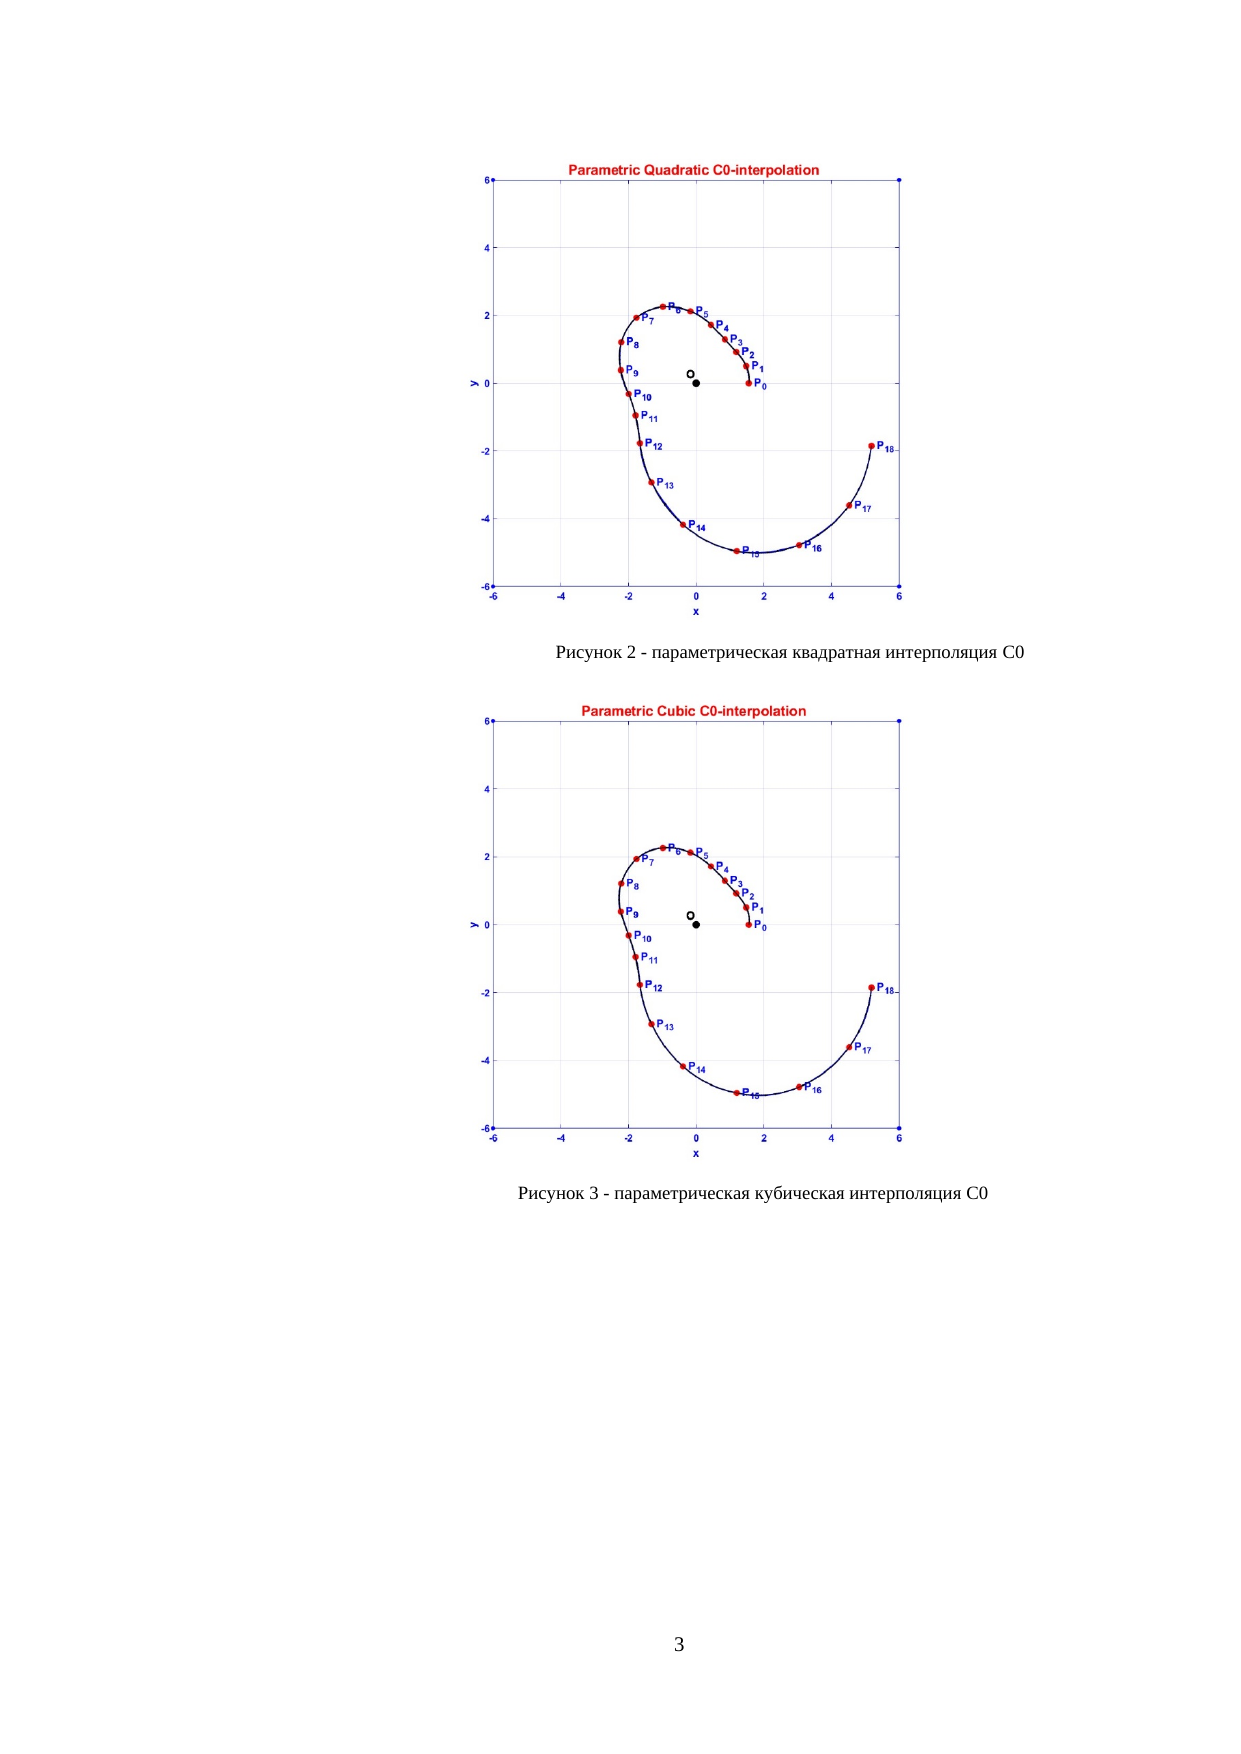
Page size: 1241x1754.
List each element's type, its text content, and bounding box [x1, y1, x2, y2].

picture [177, 683, 1179, 1183]
text Рисунок 3 - параметрическая кубическая интерполяция C0 [325, 1182, 1181, 1204]
text Рисунок 2 - параметрическая квадратная интерполяция C0 [398, 641, 1181, 663]
picture [177, 142, 1179, 641]
